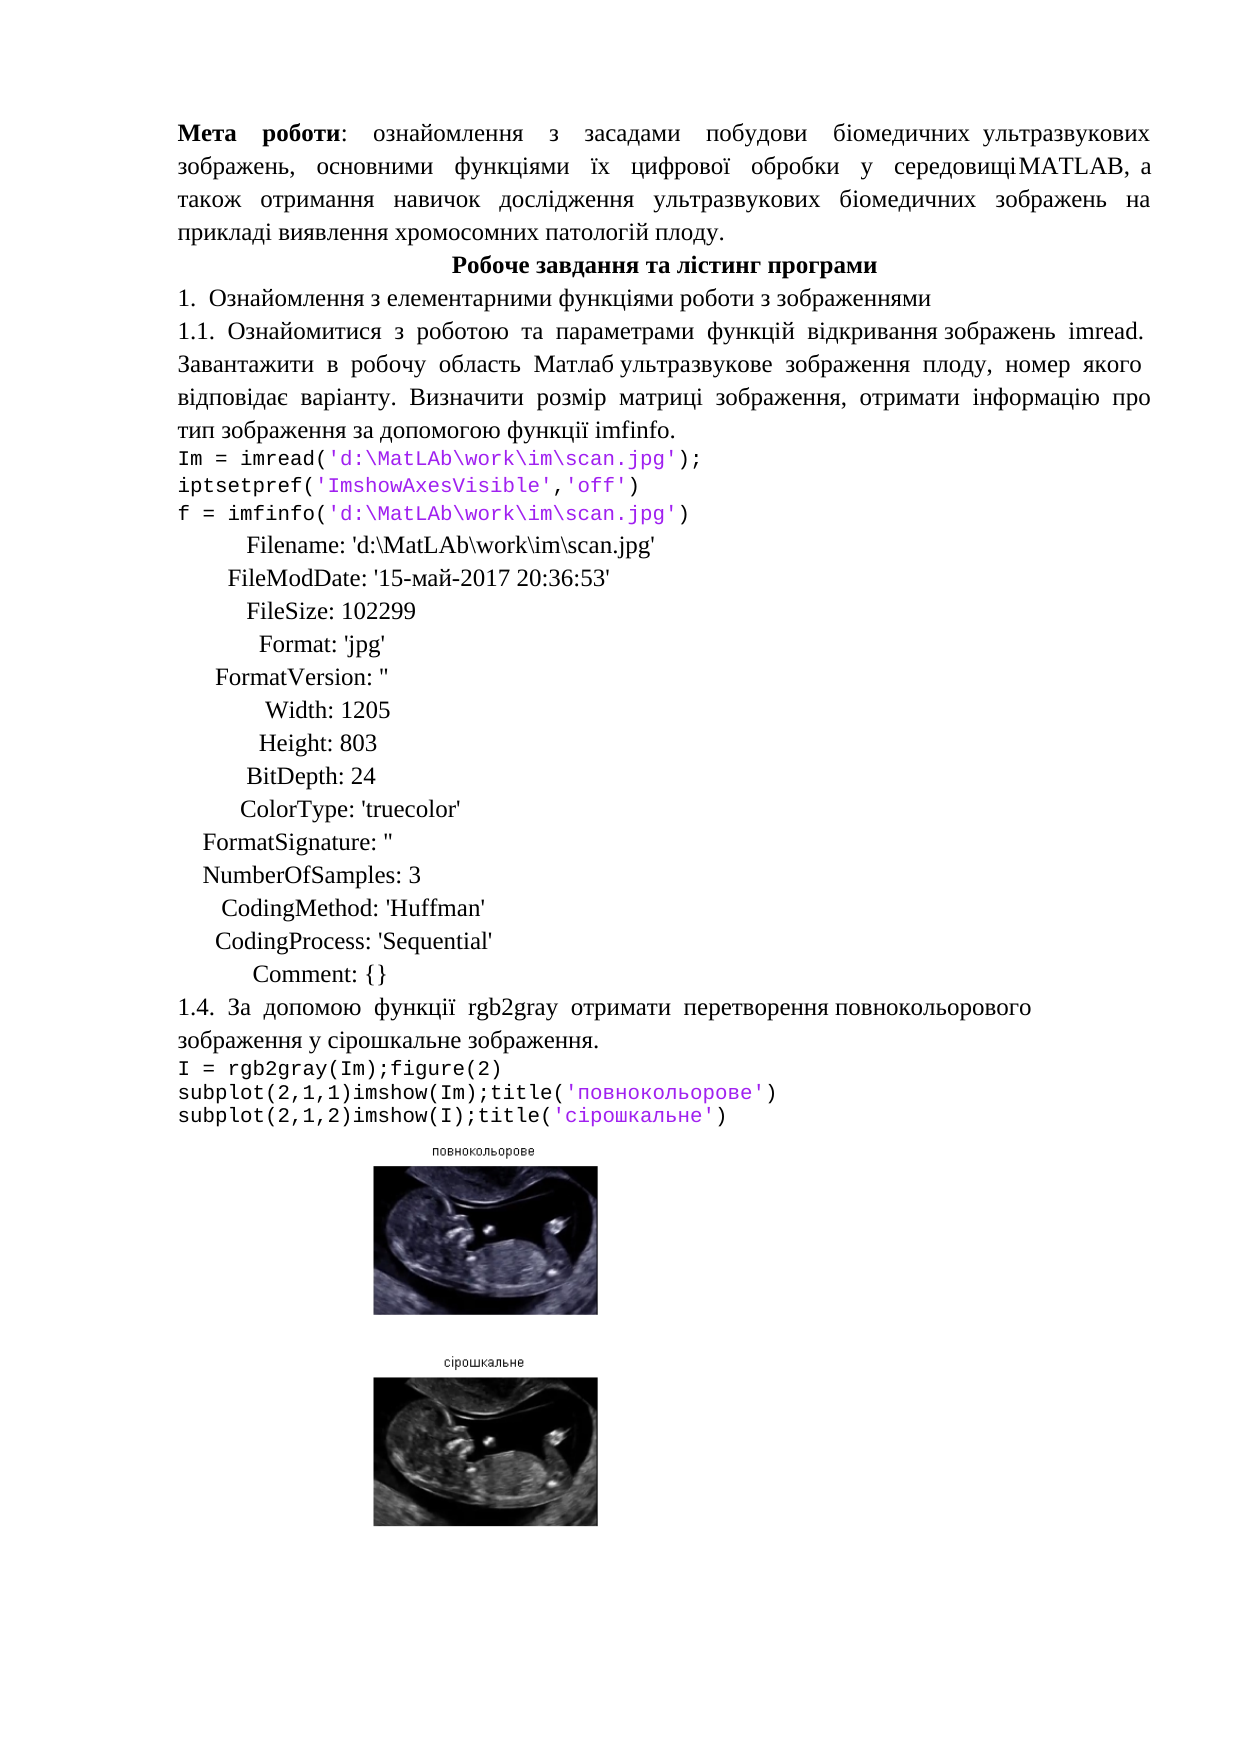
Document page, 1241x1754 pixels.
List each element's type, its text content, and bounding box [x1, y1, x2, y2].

text FormatSignature: '' [177, 827, 1152, 856]
text subplot(2,1,2)imshow(I);title('сірошкальне') [177, 1106, 1152, 1129]
text Width: 1205 [177, 695, 1152, 724]
text CodingMethod: 'Huffman' [177, 893, 1152, 922]
text 1. Ознайомлення з елементарними функціями роботи з зображеннями [177, 283, 1152, 312]
text Comment: {} [177, 959, 1152, 988]
text 1.4. За допомою функції rgb2gray отримати перетворення повнокольорового зображення у сірошкальне зображення. [177, 992, 1152, 1054]
text 1.1. Ознайомитися з роботою та параметрами функцій відкривання зображень imread. Завантажити в робочу область Матлаб ультразвукове зображення плоду, номер якого відповідає варіанту. Визначити розмір матриці зображення, отримати інформацію про тип зображення за допомогою функції imfinfo. [177, 316, 1152, 444]
text Filename: 'd:\MatLAb\work\im\scan.jpg' [177, 530, 1152, 559]
text FormatVersion: '' [177, 662, 1152, 691]
text Height: 803 [177, 728, 1152, 757]
text Im = imread('d:\MatLAb\work\im\scan.jpg'); [177, 448, 1152, 472]
text CodingProcess: 'Sequential' [177, 926, 1152, 955]
text BitDepth: 24 [177, 761, 1152, 790]
text subplot(2,1,1)imshow(Im);title('повнокольорове') [177, 1082, 1152, 1106]
text Робоче завдання та лістинг програми [177, 250, 1152, 279]
text FileSize: 102299 [177, 596, 1152, 625]
text Format: 'jpg' [177, 629, 1152, 658]
text NumberOfSamples: 3 [177, 860, 1152, 889]
text Мета роботи: ознайомлення з засадами побудови біомедичних ультразвукових зображень, основними функціями їх цифрової обробки у середовищіMATLAB, а також отримання навичок дослідження ультразвукових біомедичних зображень на прикладі виявлення хромосомних патологій плоду. [177, 118, 1152, 246]
text iptsetpref('ImshowAxesVisible','off') [177, 476, 1152, 499]
picture [177, 1129, 773, 1575]
text f = imfinfo('d:\MatLAb\work\im\scan.jpg') [177, 503, 1152, 526]
text ColorType: 'truecolor' [177, 794, 1152, 823]
text I = rgb2gray(Im);figure(2) [177, 1058, 1152, 1082]
text FileModDate: '15-май-2017 20:36:53' [177, 563, 1152, 592]
